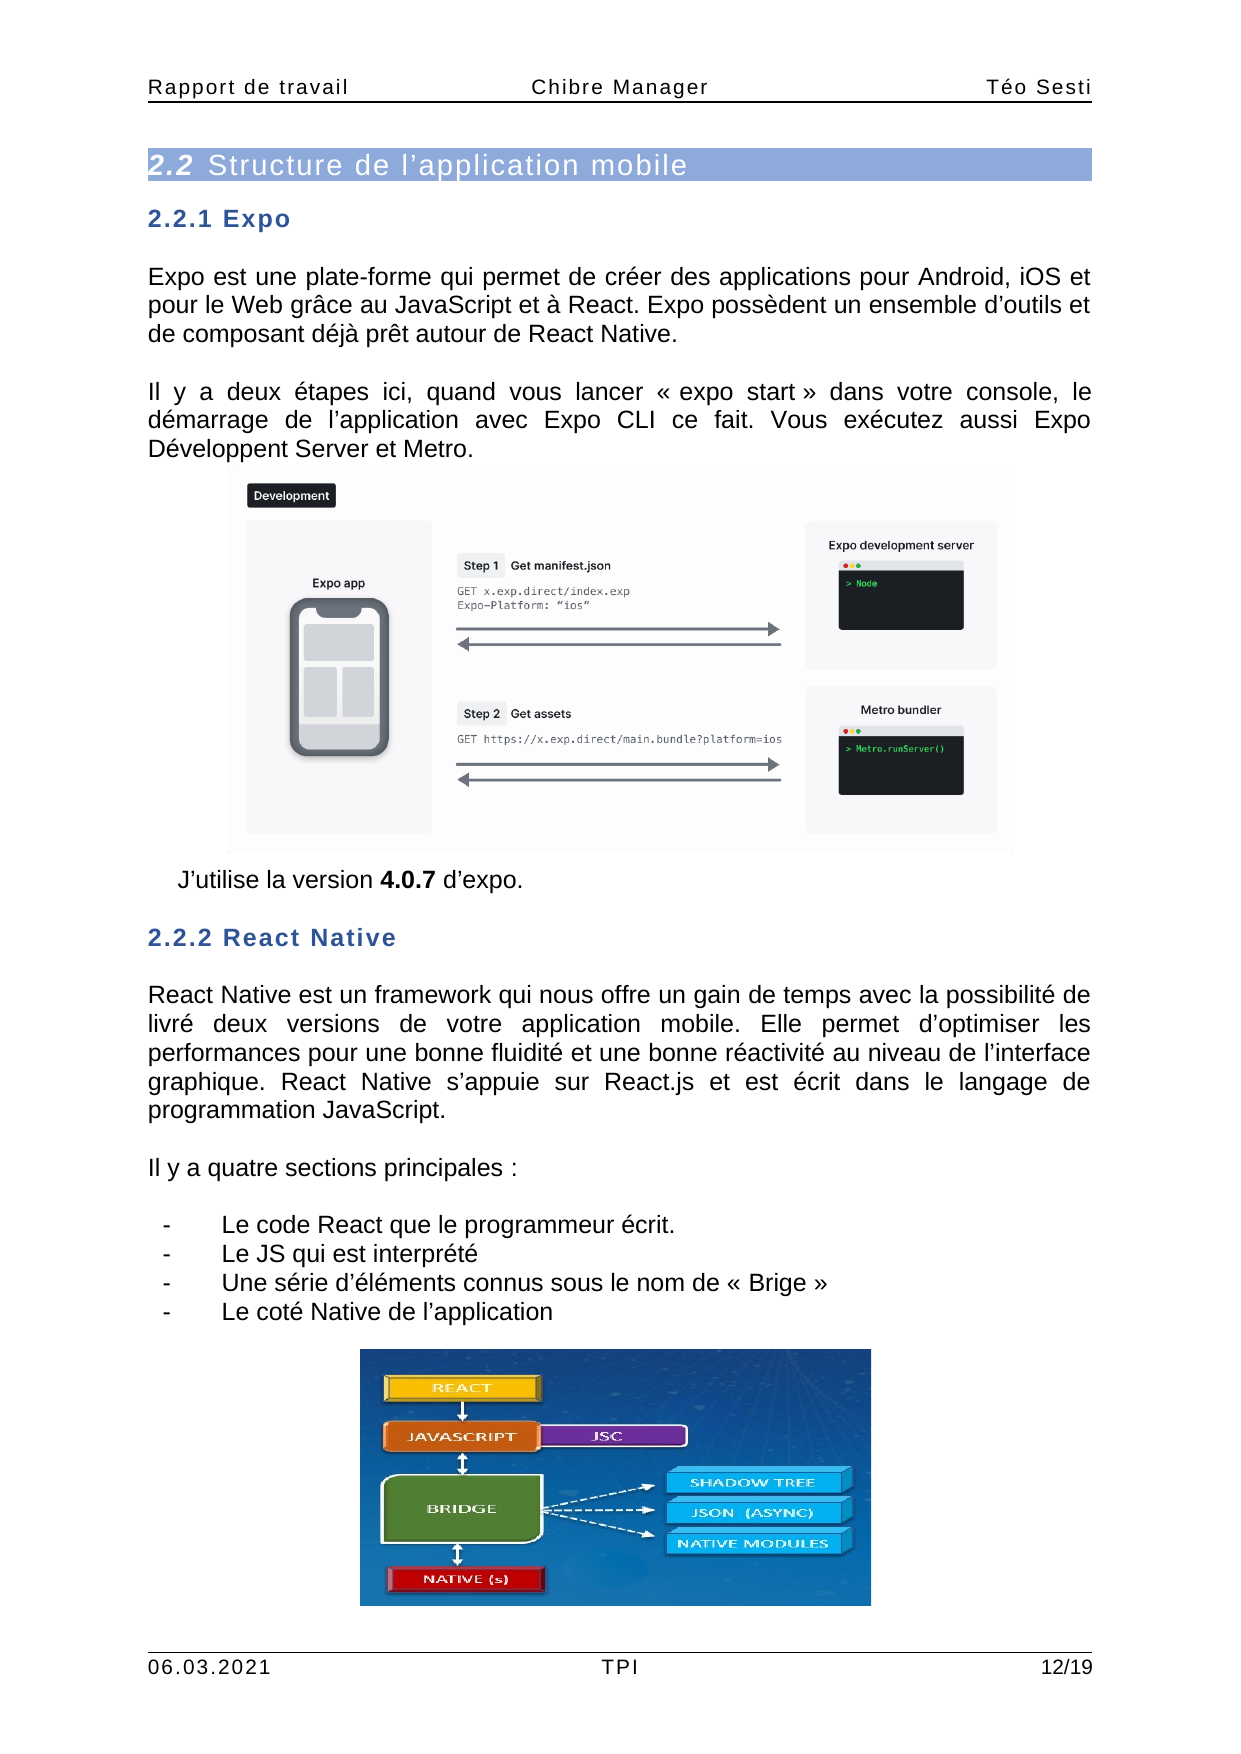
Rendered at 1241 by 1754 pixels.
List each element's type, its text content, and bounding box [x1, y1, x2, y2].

picture [226, 464, 1014, 853]
list Une série d’éléments connus sous le nom de « Brige » [148, 1268, 1092, 1297]
list Le coté Native de l’application [148, 1297, 1092, 1326]
list Le JS qui est interprété [148, 1239, 1092, 1268]
text Il y a deux étapes ici, quand vous lancer « expo start » dans votre console, le démarrage de l’application avec Expo CLI ce fait. Vous exécutez aussi Expo Développent Server et Metro. [148, 377, 1092, 463]
text J’utilise la version 4.0.7 d’expo. [177, 866, 1092, 894]
text Il y a quatre sections principales : [148, 1153, 1092, 1182]
text Expo est une plate-forme qui permet de créer des applications pour Android, iOS et pour le Web grâce au JavaScript et à React. Expo possèdent un ensemble d’outils et de composant déjà prêt autour de React Native. [148, 262, 1092, 348]
picture [360, 1349, 872, 1606]
subtitle React Native [148, 923, 1092, 952]
text Structure de l’application mobile [148, 148, 1092, 181]
list Le code React que le programmeur écrit. [148, 1211, 1092, 1239]
subtitle Expo [148, 204, 1092, 233]
text React Native est un framework qui nous offre un gain de temps avec la possibilité de livré deux versions de votre application mobile. Elle permet d’optimiser les performances pour une bonne fluidité et une bonne réactivité au niveau de l’interface graphique. React Native s’appuie sur React.js et est écrit dans le langage de programmation JavaScript. [148, 981, 1092, 1124]
